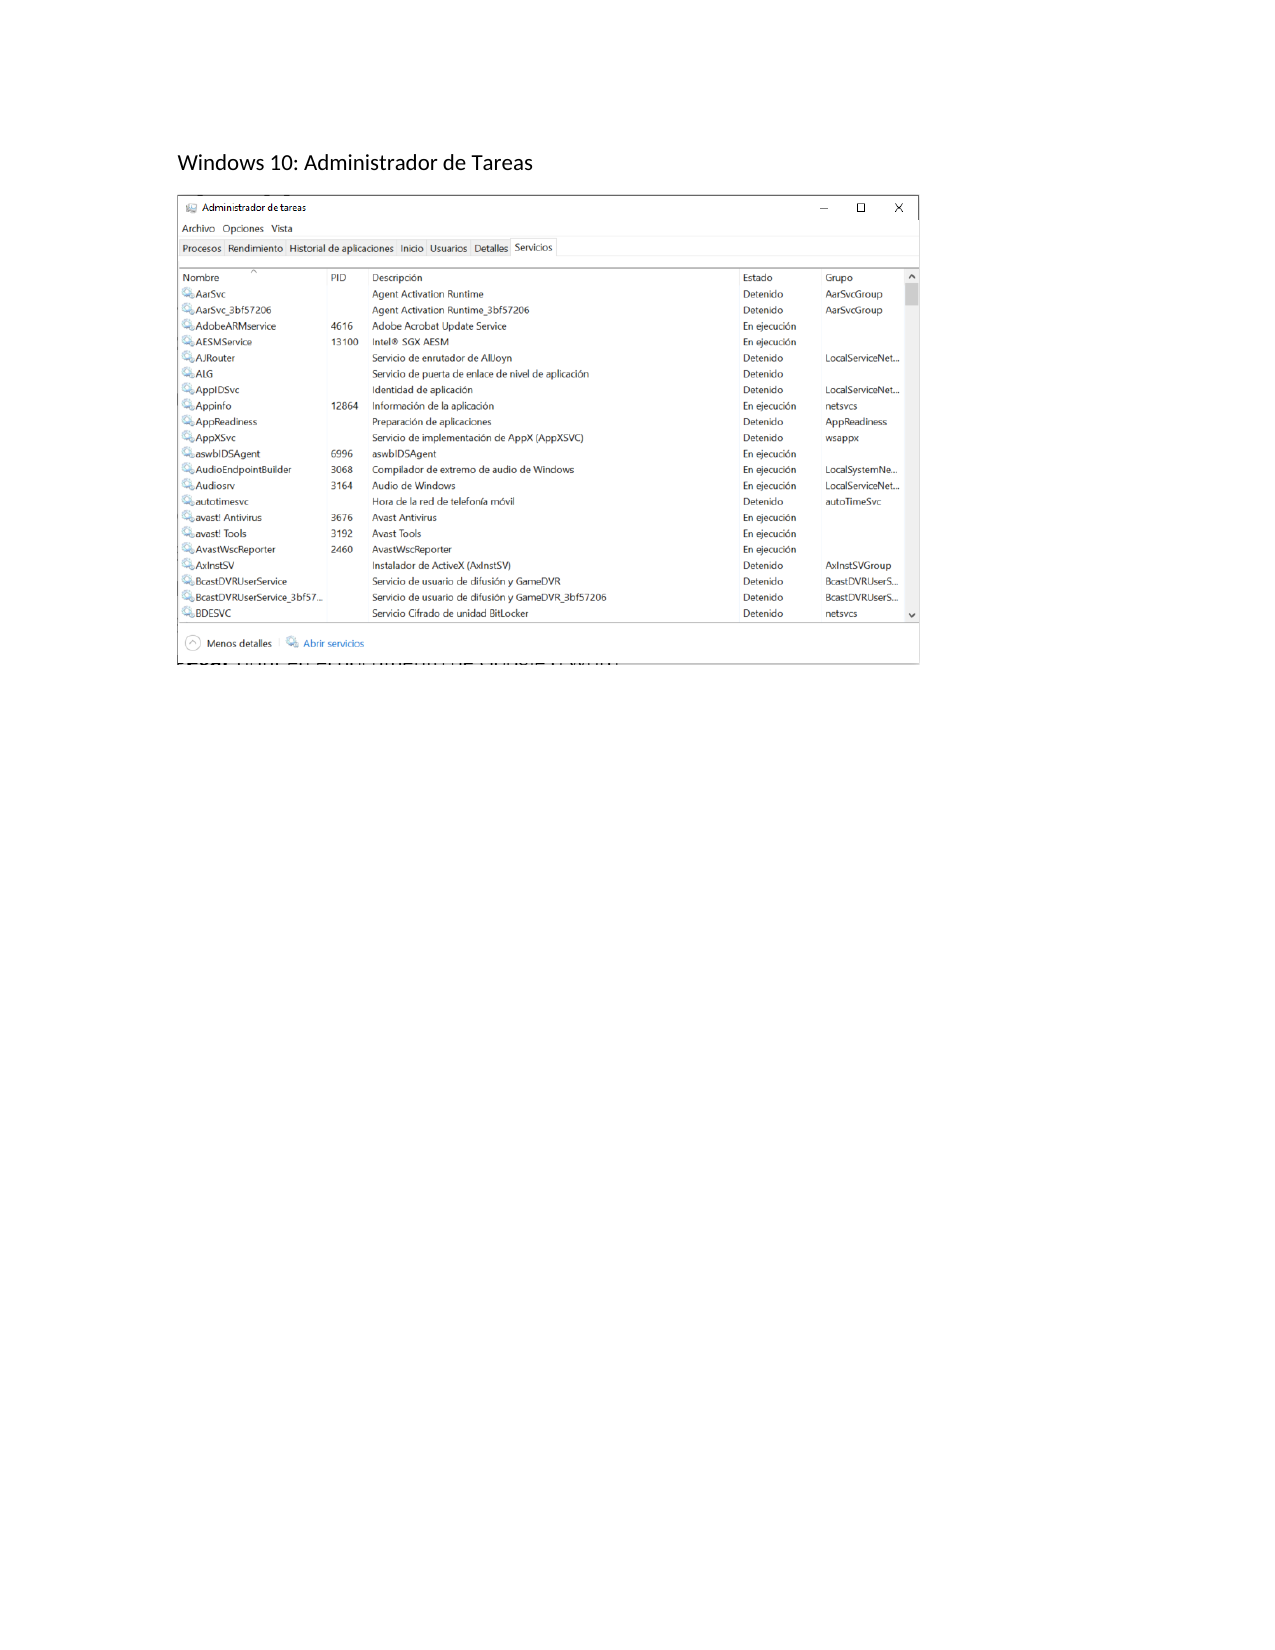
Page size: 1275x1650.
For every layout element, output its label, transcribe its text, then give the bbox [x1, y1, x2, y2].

picture [177, 194, 920, 665]
text Windows 10: Administrador de Tareas [177, 148, 1098, 176]
